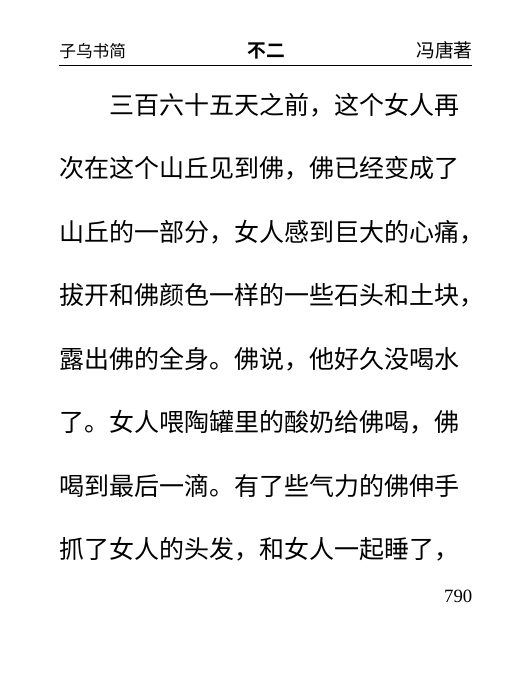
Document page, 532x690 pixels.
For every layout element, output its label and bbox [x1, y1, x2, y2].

text [59, 72, 472, 580]
